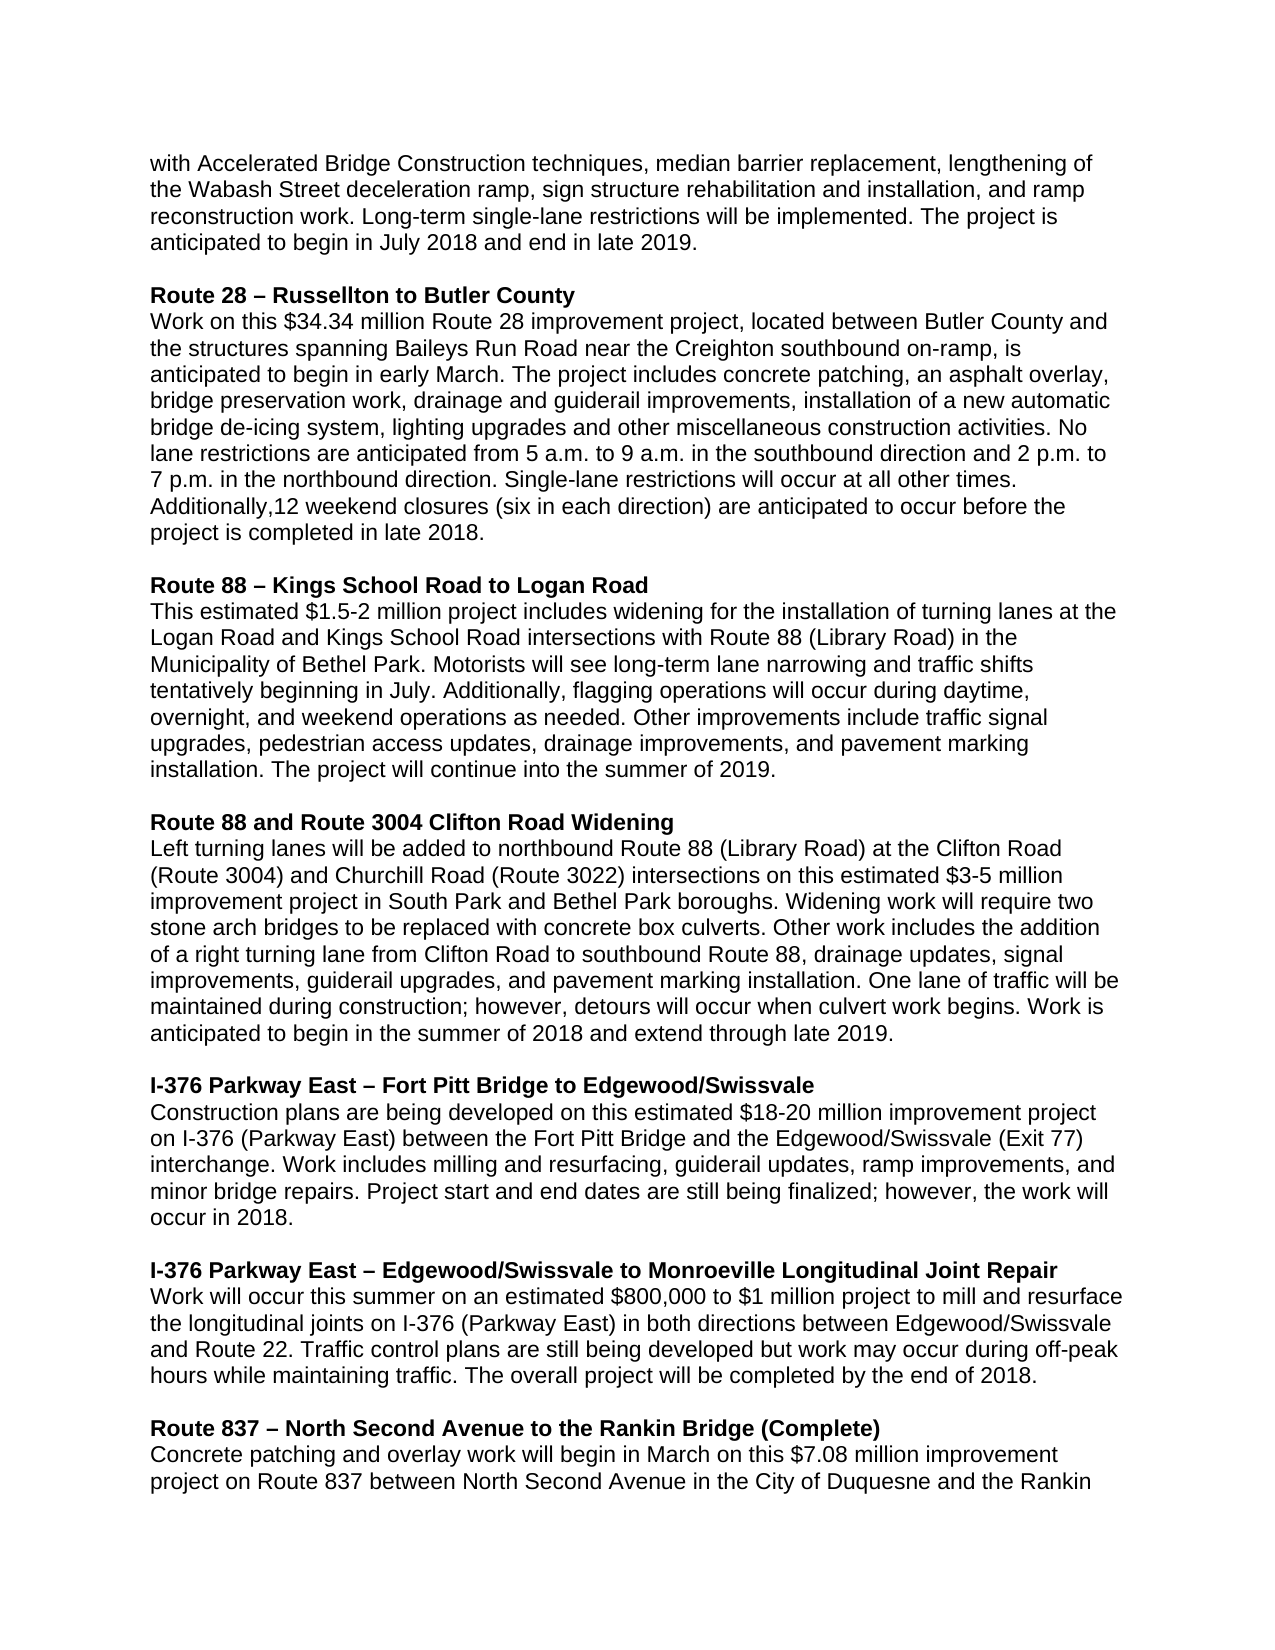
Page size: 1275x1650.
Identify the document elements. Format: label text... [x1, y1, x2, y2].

text Work will occur this summer on an estimated $800,000 to $1 million project to mill and resurface the longitudinal joints on I-376 (Parkway East) in both directions between Edgewood/Swissvale and Route 22. Traffic control plans are still being developed but work may occur during off-peak hours while maintaining traffic. The overall project will be completed by the end of 2018. [150, 1283, 1125, 1389]
text Left turning lanes will be added to northbound Route 88 (Library Road) at the Clifton Road (Route 3004) and Churchill Road (Route 3022) intersections on this estimated $3-5 million improvement project in South Park and Bethel Park boroughs. Widening work will require two stone arch bridges to be replaced with concrete box culverts. Other work includes the addition of a right turning lane from Clifton Road to southbound Route 88, drainage updates, signal improvements, guiderail upgrades, and pavement marking installation. One lane of traffic will be maintained during construction; however, detours will occur when culvert work begins. Work is anticipated to begin in the summer of 2018 and extend through late 2019. [150, 835, 1125, 1046]
text Work on this $34.34 million Route 28 improvement project, located between Butler County and the structures spanning Baileys Run Road near the Creighton southbound on-ramp, is anticipated to begin in early March. The project includes concrete patching, an asphalt overlay, bridge preservation work, drainage and guiderail improvements, installation of a new automatic bridge de-icing system, lighting upgrades and other miscellaneous construction activities. No lane restrictions are anticipated from 5 a.m. to 9 a.m. in the southbound direction and 2 p.m. to 7 p.m. in the northbound direction. Single-lane restrictions will occur at all other times. Additionally,12 weekend closures (six in each direction) are anticipated to occur before the project is completed in late 2018. [150, 308, 1125, 545]
text Route 88 and Route 3004 Clifton Road Widening [150, 809, 1125, 835]
text I-376 Parkway East – Edgewood/Swissvale to Monroeville Longitudinal Joint Repair [150, 1257, 1125, 1283]
text I-376 Parkway East – Fort Pitt Bridge to Edgewood/Swissvale [150, 1072, 1125, 1099]
text Route 28 – Russellton to Butler County [150, 282, 1125, 308]
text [150, 150, 1125, 255]
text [150, 1441, 1125, 1494]
text This estimated $1.5-2 million project includes widening for the installation of turning lanes at the Logan Road and Kings School Road intersections with Route 88 (Library Road) in the Municipality of Bethel Park. Motorists will see long-term lane narrowing and traffic shifts tentatively beginning in July. Additionally, flagging operations will occur during daytime, overnight, and weekend operations as needed. Other improvements include traffic signal upgrades, pedestrian access updates, drainage improvements, and pavement marking installation. The project will continue into the summer of 2019. [150, 598, 1125, 782]
text Construction plans are being developed on this estimated $18-20 million improvement project on I-376 (Parkway East) between the Fort Pitt Bridge and the Edgewood/Swissvale (Exit 77) interchange. Work includes milling and resurfacing, guiderail updates, ramp improvements, and minor bridge repairs. Project start and end dates are still being finalized; however, the work will occur in 2018. [150, 1099, 1125, 1231]
text Route 88 – Kings School Road to Logan Road [150, 572, 1125, 598]
text Route 837 – North Second Avenue to the Rankin Bridge (Complete) [150, 1415, 1125, 1441]
